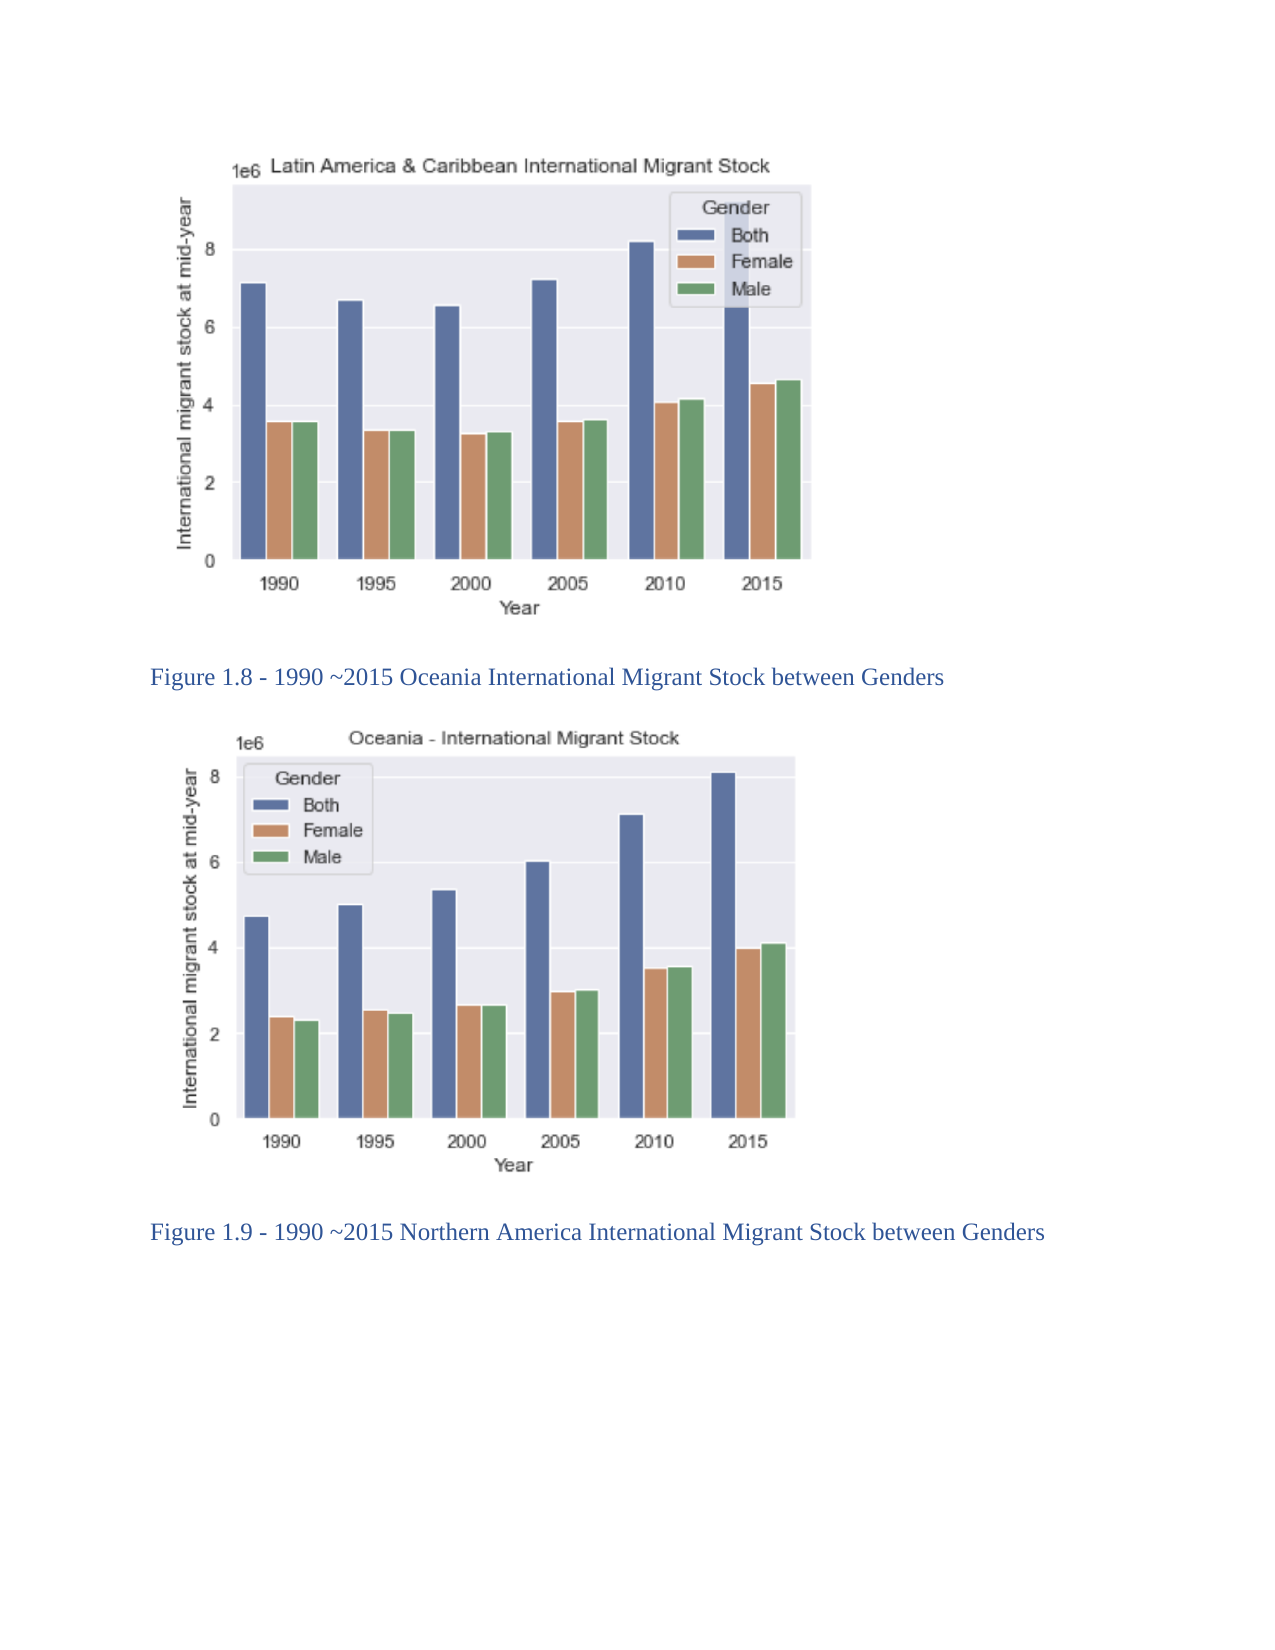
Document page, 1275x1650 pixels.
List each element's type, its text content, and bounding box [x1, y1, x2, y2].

text Figure 1.8 - 1990 ~2015 Oceania International Migrant Stock between Genders [150, 662, 1125, 691]
text Figure 1.9 - 1990 ~2015 Northern America International Migrant Stock between Genders [150, 1217, 1125, 1246]
